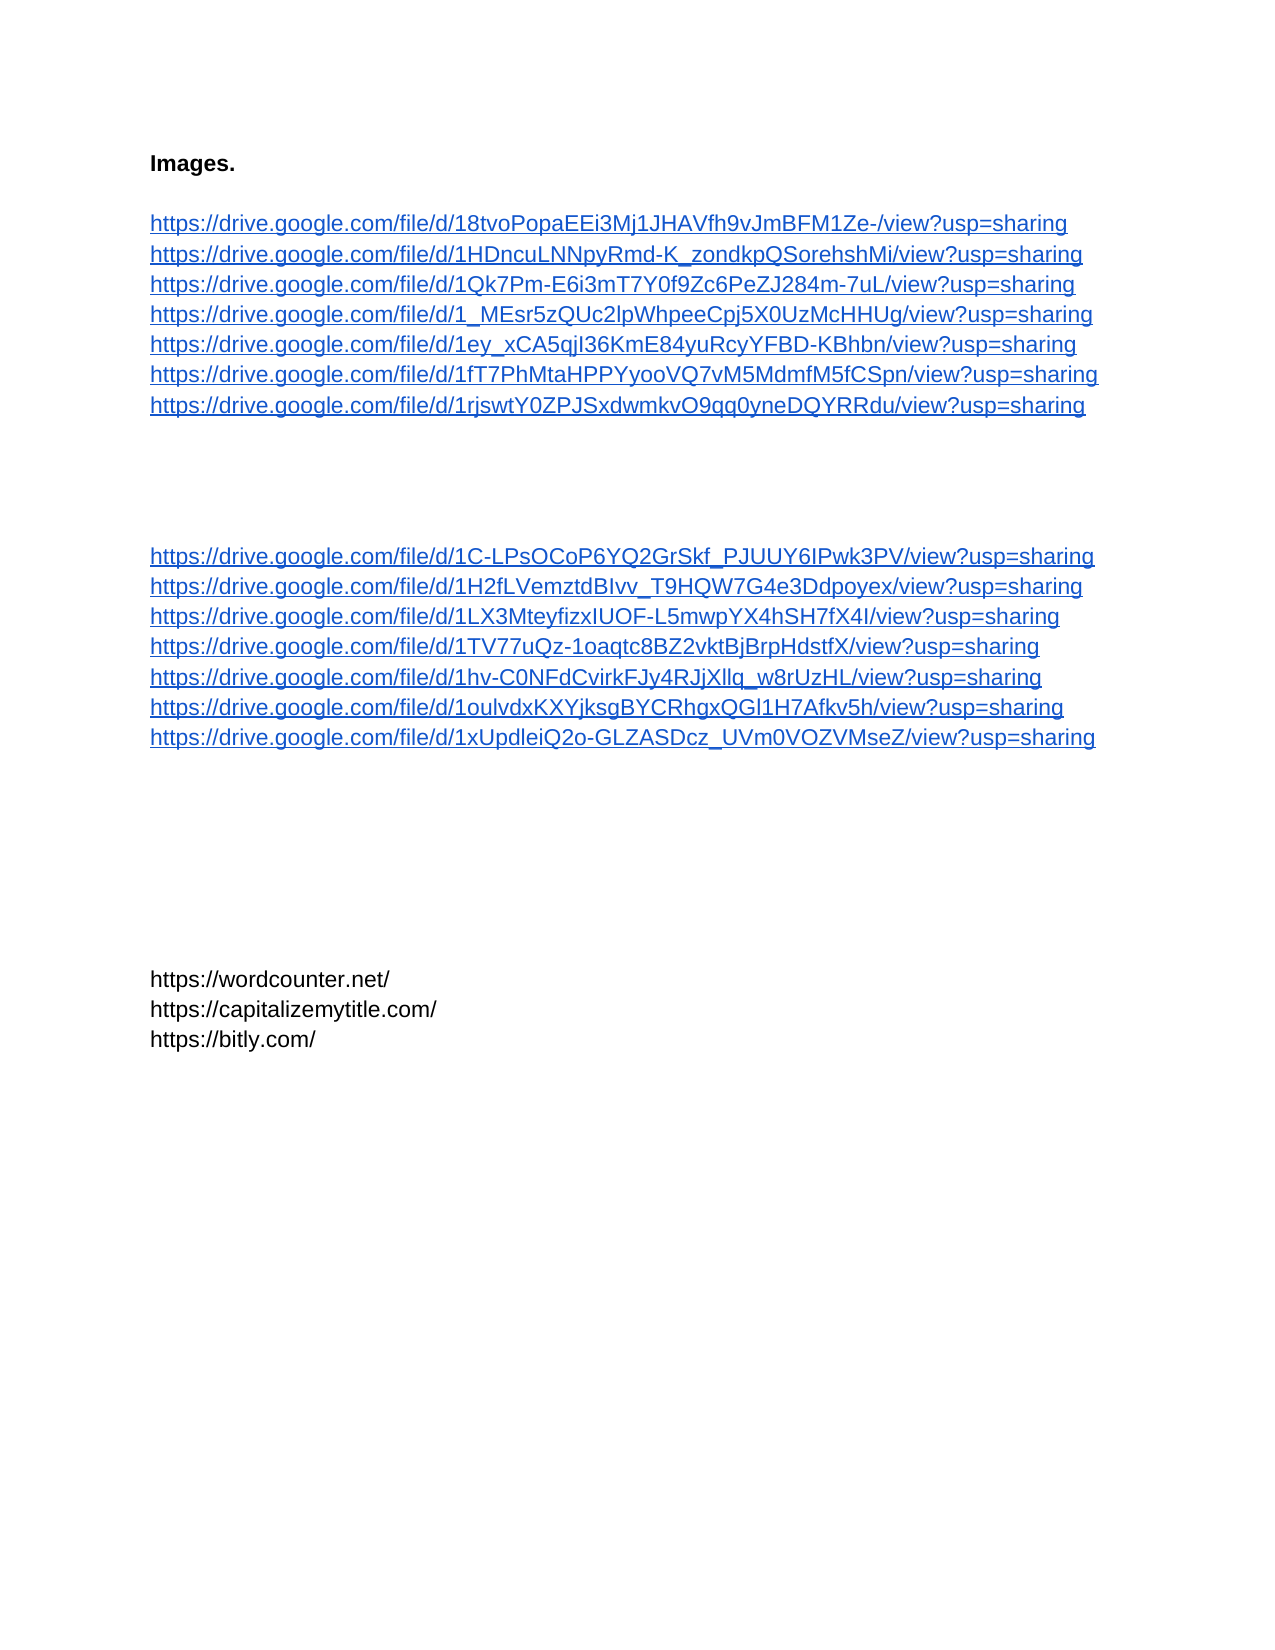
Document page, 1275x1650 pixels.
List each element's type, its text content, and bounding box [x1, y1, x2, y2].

text https://capitalizemytitle.com/ [150, 996, 1125, 1022]
text https://drive.google.com/file/d/1Qk7Pm-E6i3mT7Y0f9Zc6PeZJ284m-7uL/view?usp=sharing [150, 271, 1125, 297]
text https://drive.google.com/file/d/1_MEsr5zQUc2lpWhpeeCpj5X0UzMcHHUg/view?usp=sharing [150, 301, 1125, 327]
text https://drive.google.com/file/d/1rjswtY0ZPJSxdwmkvO9qq0yneDQYRRdu/view?usp=sharing [150, 392, 1125, 418]
text https://drive.google.com/file/d/1oulvdxKXYjksgBYCRhgxQGl1H7Afkv5h/view?usp=sharing [150, 694, 1125, 720]
text https://drive.google.com/file/d/18tvoPopaEEi3Mj1JHAVfh9vJmBFM1Ze-/view?usp=sharing [150, 210, 1125, 237]
text https://drive.google.com/file/d/1HDncuLNNpyRmd-K_zondkpQSorehshMi/view?usp=sharing [150, 241, 1125, 267]
text https://drive.google.com/file/d/1C-LPsOCoP6YQ2GrSkf_PJUUY6IPwk3PV/view?usp=sharing [150, 543, 1125, 569]
text https://drive.google.com/file/d/1LX3MteyfizxIUOF-L5mwpYX4hSH7fX4I/view?usp=sharing [150, 603, 1125, 629]
text https://wordcounter.net/ [150, 966, 1125, 992]
text https://drive.google.com/file/d/1fT7PhMtaHPPYyooVQ7vM5MdmfM5fCSpn/view?usp=sharing [150, 361, 1125, 388]
text Images. [150, 150, 1125, 176]
text https://drive.google.com/file/d/1xUpdleiQ2o-GLZASDcz_UVm0VOZVMseZ/view?usp=sharing [150, 724, 1125, 750]
text https://bitly.com/ [150, 1026, 1125, 1052]
text https://drive.google.com/file/d/1ey_xCA5qjI36KmE84yuRcyYFBD-KBhbn/view?usp=sharing [150, 331, 1125, 358]
text https://drive.google.com/file/d/1H2fLVemztdBIvv_T9HQW7G4e3Ddpoyex/view?usp=sharing [150, 573, 1125, 599]
text https://drive.google.com/file/d/1TV77uQz-1oaqtc8BZ2vktBjBrpHdstfX/view?usp=sharing [150, 633, 1125, 660]
text https://drive.google.com/file/d/1hv-C0NFdCvirkFJy4RJjXllq_w8rUzHL/view?usp=sharing [150, 663, 1125, 690]
